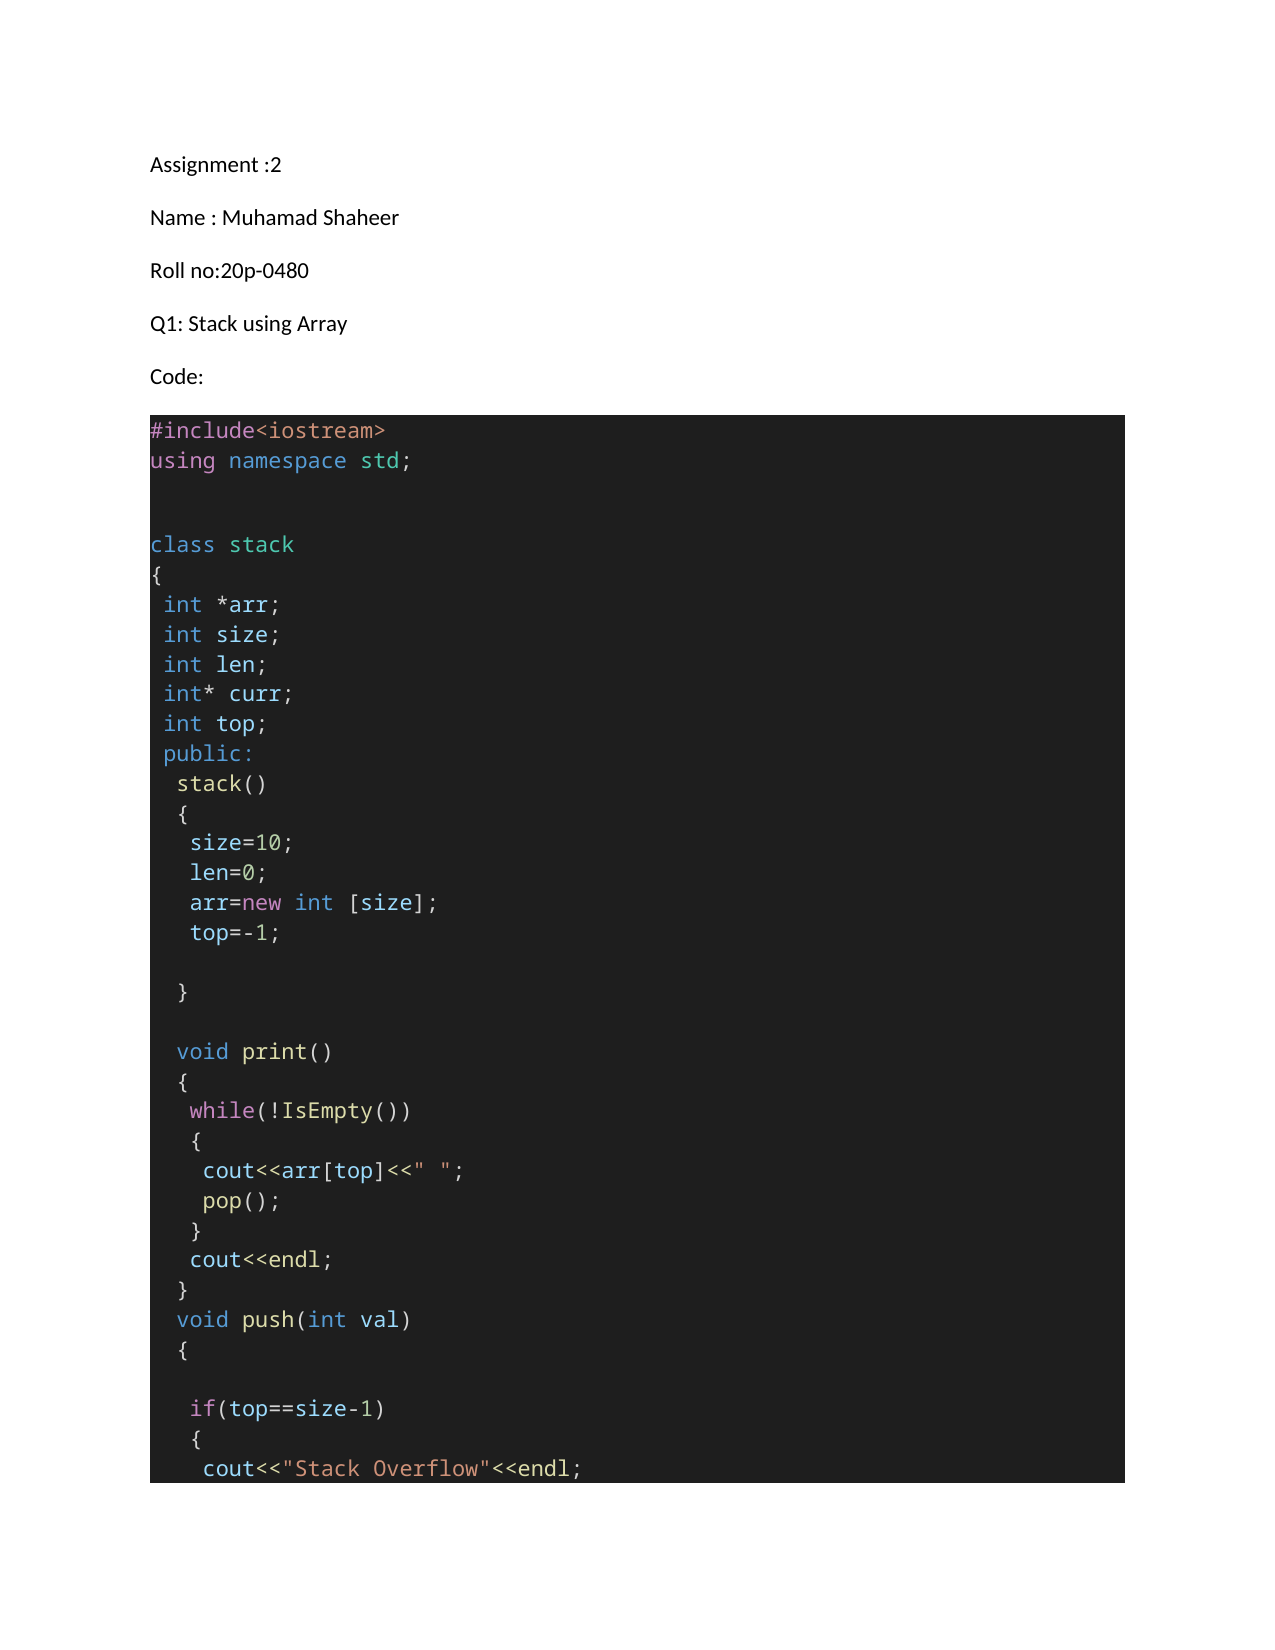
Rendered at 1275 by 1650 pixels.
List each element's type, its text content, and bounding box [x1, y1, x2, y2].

text int top; [150, 708, 1125, 738]
text class stack [150, 529, 1125, 559]
text Code: [150, 362, 1125, 390]
text } [150, 976, 1125, 1006]
text top=-1; [150, 917, 1125, 947]
text arr=new int [size]; [150, 887, 1125, 917]
text size=10; [150, 827, 1125, 857]
text pop(); [150, 1185, 1125, 1215]
text Roll no:20p-0480 [150, 256, 1125, 284]
text #include<iostream> [150, 415, 1125, 445]
text { [150, 1125, 1125, 1155]
text int* curr; [150, 678, 1125, 708]
text { [150, 559, 1125, 589]
text void push(int val) [150, 1304, 1125, 1334]
text Name : Muhamad Shaheer [150, 203, 1125, 231]
text cout<<arr[top]<<" "; [150, 1155, 1125, 1185]
text { [150, 1423, 1125, 1453]
text int size; [150, 619, 1125, 649]
text while(!IsEmpty()) [150, 1096, 1125, 1125]
text Q1: Stack using Array [150, 309, 1125, 337]
text void print() [150, 1036, 1125, 1066]
text } [150, 1215, 1125, 1244]
text cout<<"Stack Overflow"<<endl; [150, 1453, 1125, 1483]
text if(top==size-1) [150, 1393, 1125, 1423]
text } [150, 1274, 1125, 1304]
text public: [150, 738, 1125, 768]
text { [150, 1066, 1125, 1096]
text stack() [150, 768, 1125, 798]
text { [150, 1334, 1125, 1364]
text using namespace std; [150, 445, 1125, 475]
text int len; [150, 649, 1125, 678]
text Assignment :2 [150, 150, 1125, 178]
text int *arr; [150, 589, 1125, 619]
text len=0; [150, 857, 1125, 887]
text cout<<endl; [150, 1244, 1125, 1274]
text { [150, 798, 1125, 827]
